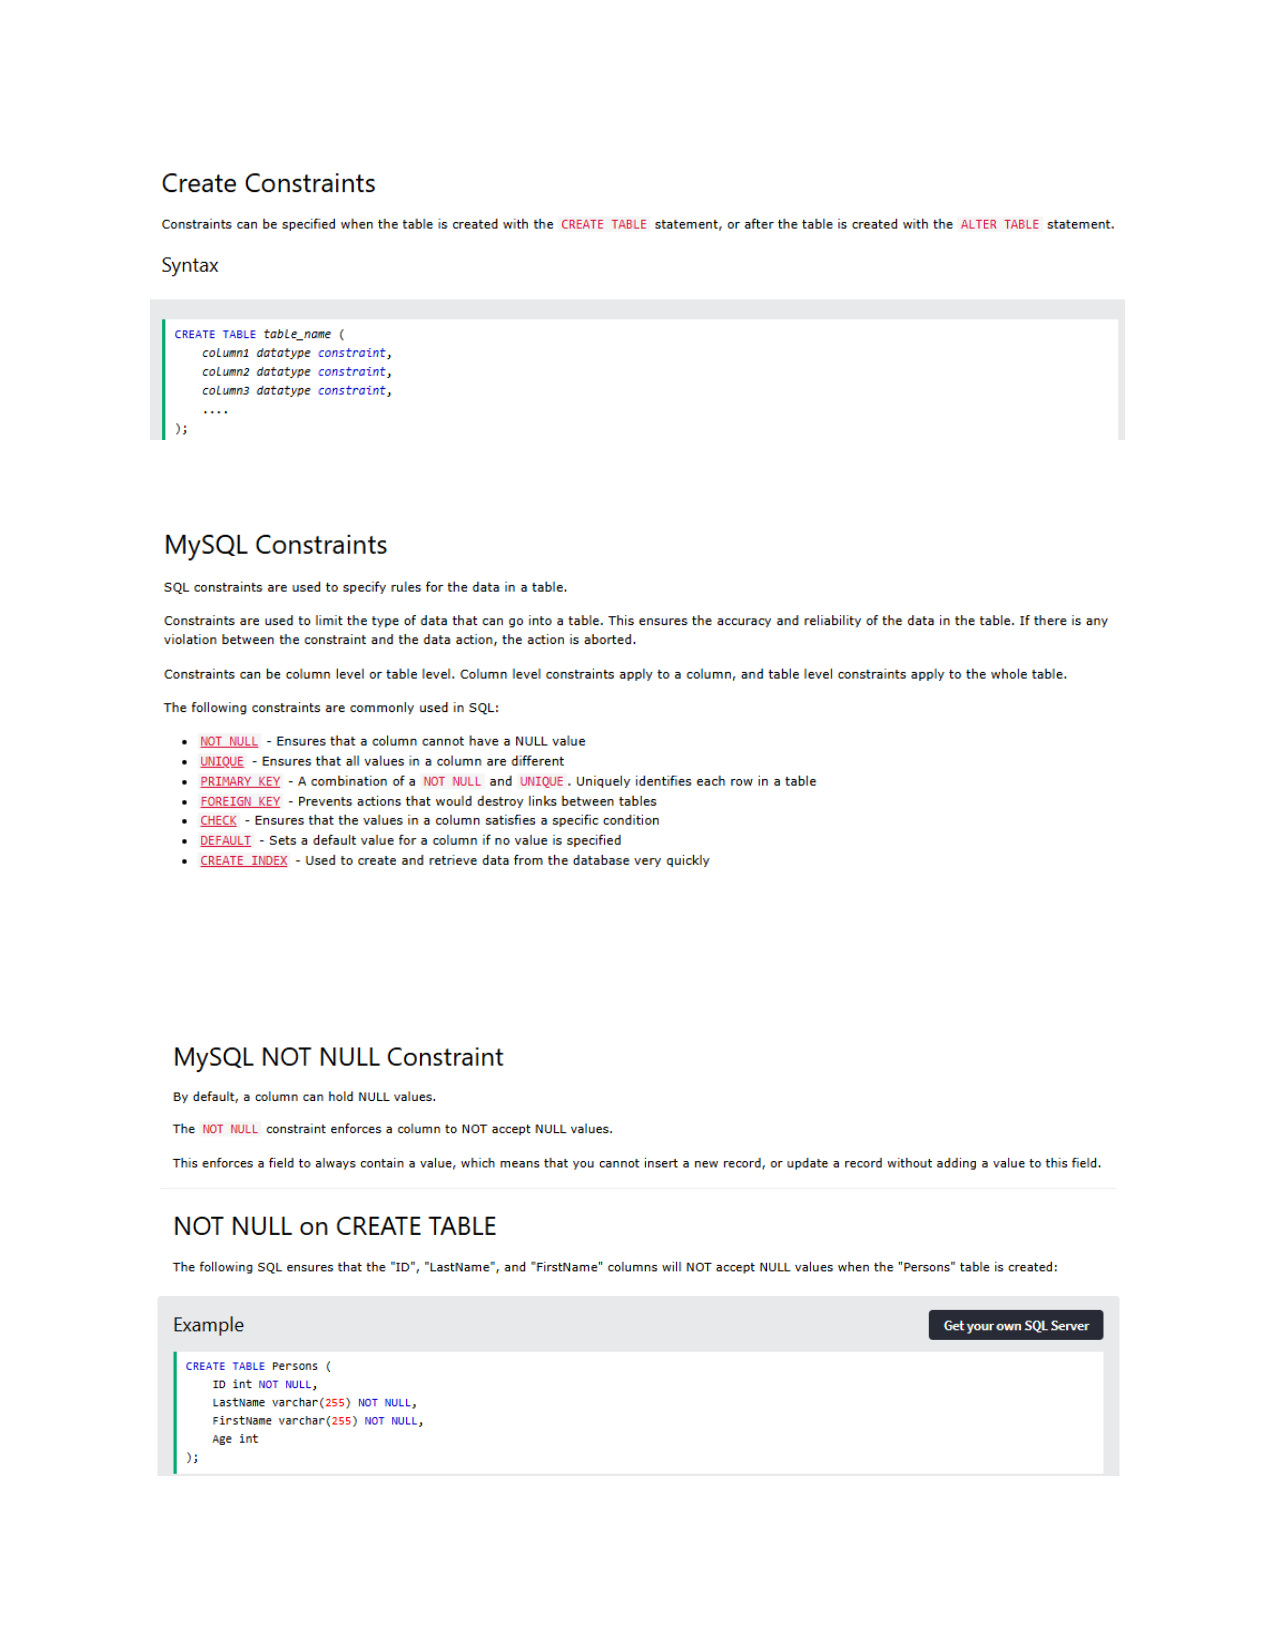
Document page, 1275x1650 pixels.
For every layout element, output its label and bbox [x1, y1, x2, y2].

picture [150, 517, 1125, 895]
picture [150, 1025, 1125, 1476]
picture [150, 150, 1125, 440]
